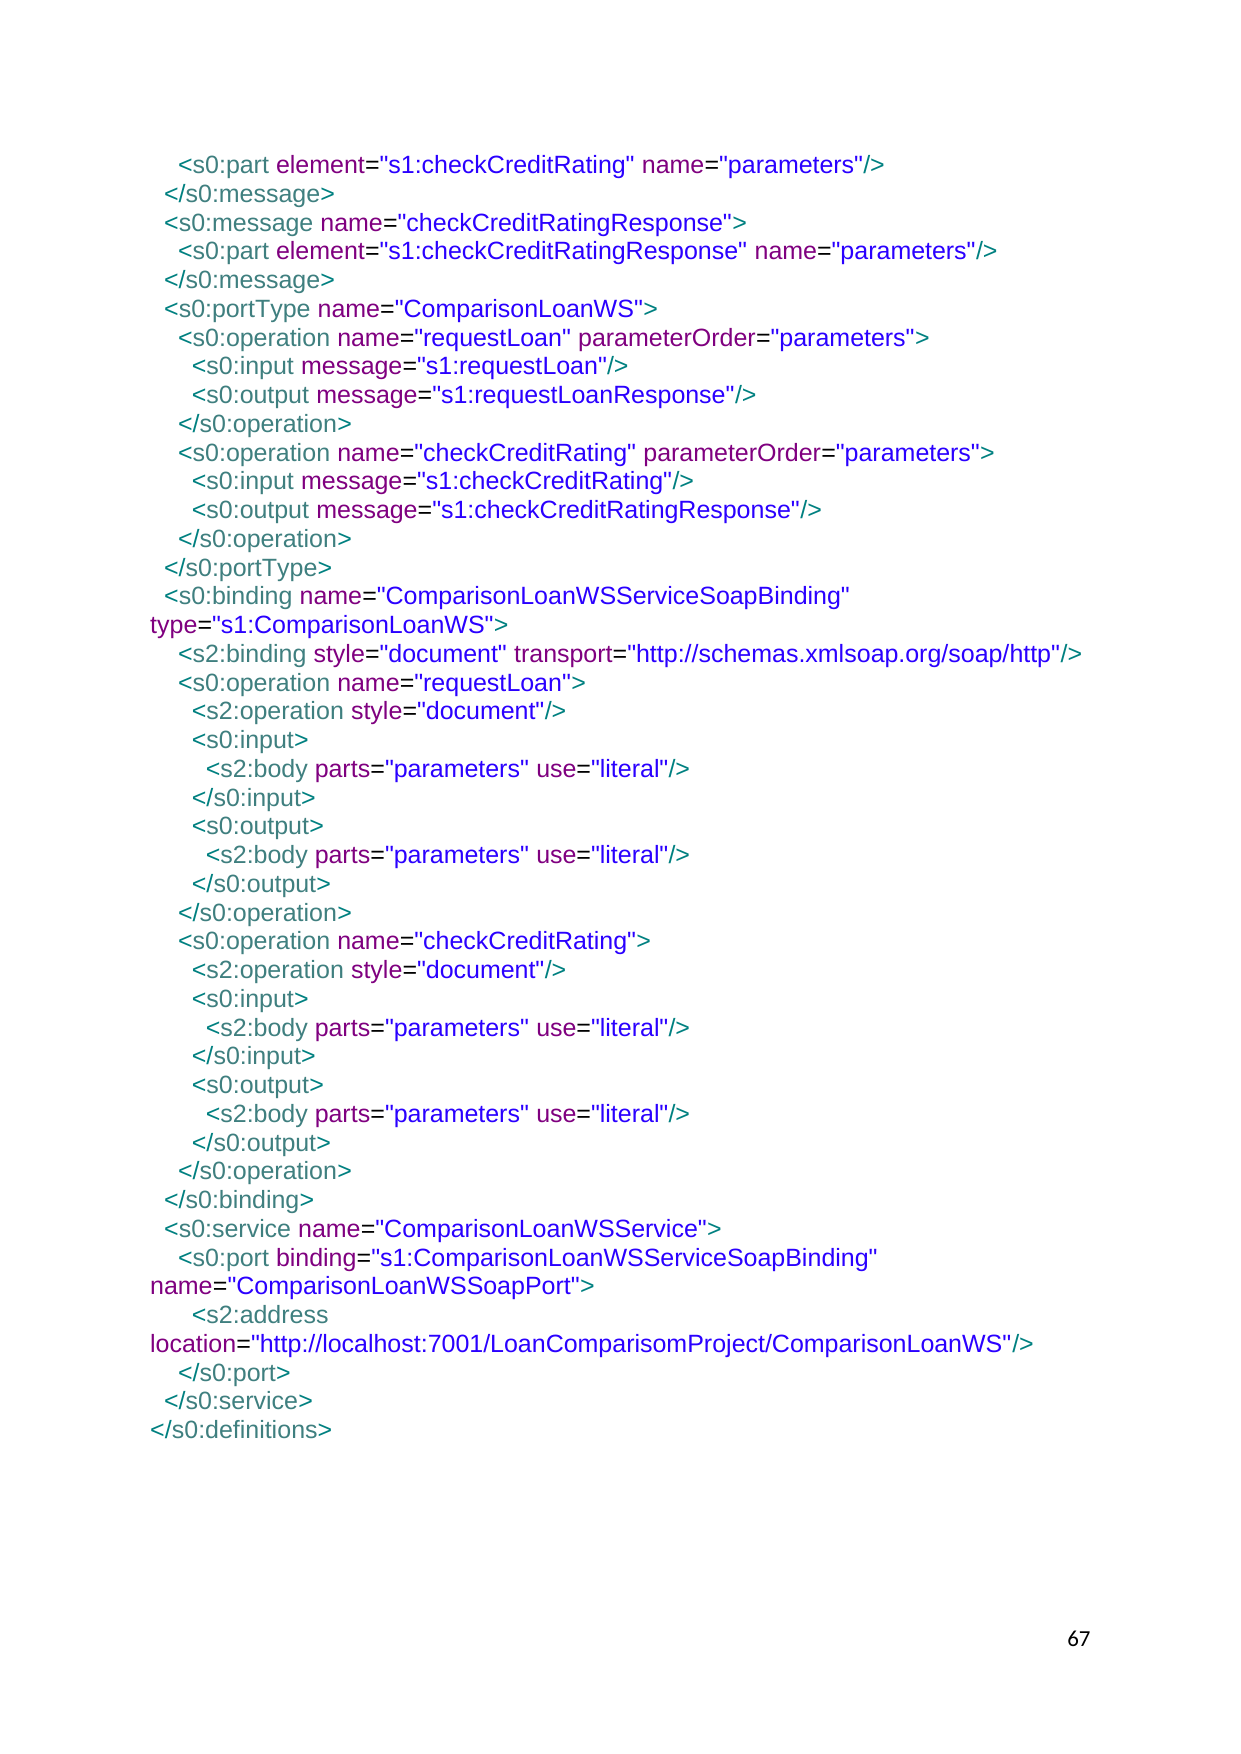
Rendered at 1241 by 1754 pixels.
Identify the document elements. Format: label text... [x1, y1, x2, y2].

text <s2:binding style="document" transport="http://schemas.xmlsoap.org/soap/http"/> [150, 639, 1090, 667]
text <s0:input> [150, 984, 1090, 1012]
text <s0:service name="ComparisonLoanWSService"> [150, 1214, 1090, 1242]
text <s0:binding name="ComparisonLoanWSServiceSoapBinding" type="s1:ComparisonLoanWS"> [150, 581, 1090, 639]
text <s0:input message="s1:requestLoan"/> [150, 351, 1090, 380]
text <s2:body parts="parameters" use="literal"/> [150, 1012, 1090, 1041]
text <s0:operation name="checkCreditRating" parameterOrder="parameters"> [150, 437, 1090, 466]
text </s0:output> [150, 869, 1090, 897]
text </s0:binding> [150, 1185, 1090, 1214]
text <s0:input> [150, 725, 1090, 754]
text <s0:input message="s1:checkCreditRating"/> [150, 466, 1090, 495]
text <s0:message name="checkCreditRatingResponse"> [150, 207, 1090, 236]
text </s0:input> [150, 1041, 1090, 1070]
text <s0:output> [150, 811, 1090, 840]
text <s2:body parts="parameters" use="literal"/> [150, 840, 1090, 869]
text <s2:operation style="document"/> [150, 955, 1090, 984]
text <s2:operation style="document"/> [150, 696, 1090, 725]
text <s0:output message="s1:requestLoanResponse"/> [150, 380, 1090, 409]
text </s0:message> [150, 179, 1090, 207]
text <s0:operation name="checkCreditRating"> [150, 926, 1090, 955]
text <s0:port binding="s1:ComparisonLoanWSServiceSoapBinding" name="ComparisonLoanWSSoapPort"> [150, 1242, 1090, 1300]
text </s0:definitions> [150, 1415, 1090, 1444]
text <s2:body parts="parameters" use="literal"/> [150, 754, 1090, 782]
text <s2:address location="http://localhost:7001/LoanComparisomProject/ComparisonLoanWS"/> [150, 1300, 1090, 1357]
text </s0:operation> [150, 897, 1090, 926]
text <s0:operation name="requestLoan" parameterOrder="parameters"> [150, 322, 1090, 351]
text </s0:operation> [150, 524, 1090, 552]
text </s0:port> [150, 1357, 1090, 1386]
text </s0:portType> [150, 552, 1090, 581]
text </s0:input> [150, 782, 1090, 811]
text </s0:message> [150, 265, 1090, 294]
text <s0:output message="s1:checkCreditRatingResponse"/> [150, 495, 1090, 524]
text </s0:operation> [150, 1156, 1090, 1185]
text </s0:operation> [150, 409, 1090, 437]
text <s0:operation name="requestLoan"> [150, 667, 1090, 696]
text <s0:output> [150, 1070, 1090, 1099]
text <s0:part element="s1:checkCreditRating" name="parameters"/> [150, 150, 1090, 179]
text </s0:service> [150, 1386, 1090, 1415]
text </s0:output> [150, 1127, 1090, 1156]
text <s0:part element="s1:checkCreditRatingResponse" name="parameters"/> [150, 236, 1090, 265]
text <s2:body parts="parameters" use="literal"/> [150, 1099, 1090, 1127]
text <s0:portType name="ComparisonLoanWS"> [150, 294, 1090, 322]
